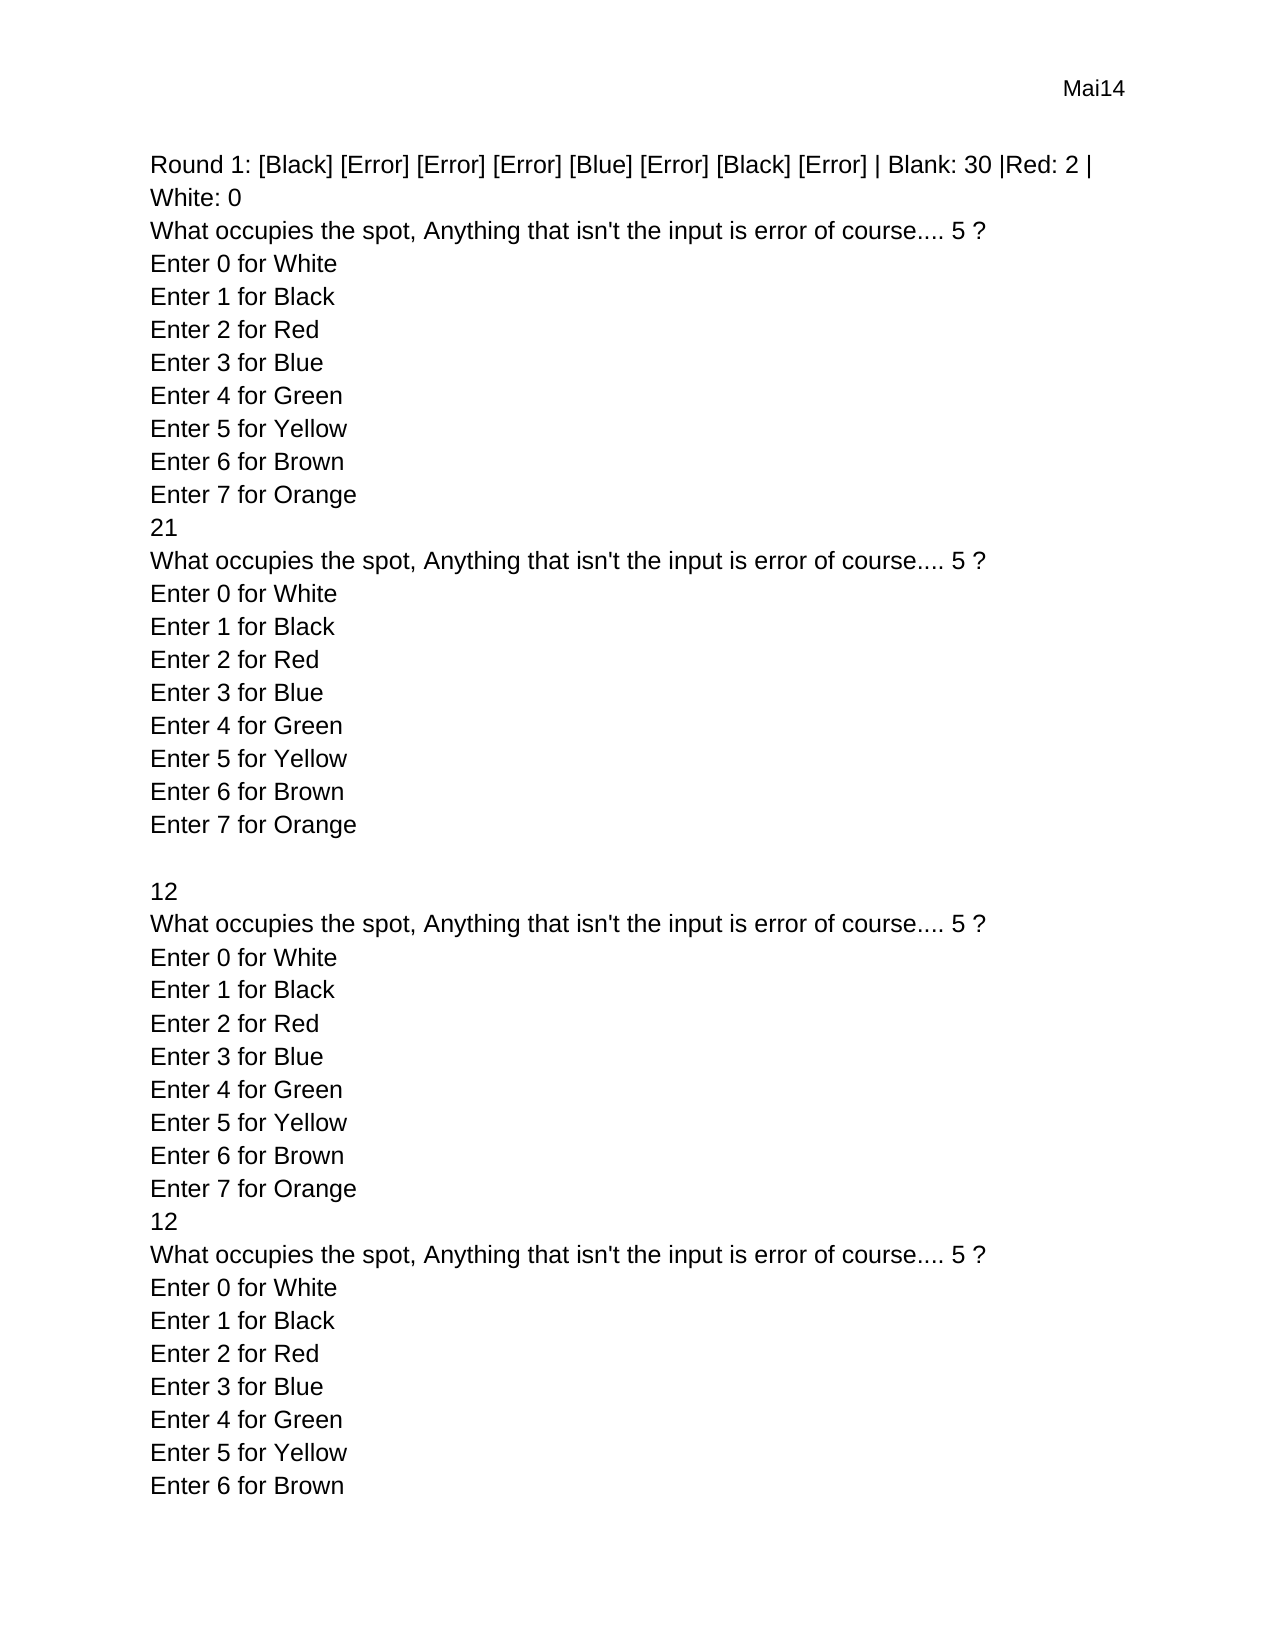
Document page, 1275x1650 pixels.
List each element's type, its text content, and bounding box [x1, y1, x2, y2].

text What occupies the spot, Anything that isn't the input is error of course.... 5 ? [150, 546, 1125, 575]
text Enter 1 for Black [150, 1306, 1125, 1334]
text Enter 6 for Brown [150, 447, 1125, 476]
text Enter 1 for Black [150, 976, 1125, 1004]
text What occupies the spot, Anything that isn't the input is error of course.... 5 ? [150, 216, 1125, 245]
text Enter 0 for White [150, 942, 1125, 971]
text Enter 3 for Blue [150, 1042, 1125, 1070]
text Enter 0 for White [150, 579, 1125, 608]
text 21 [150, 513, 1125, 542]
text Enter 6 for Brown [150, 1471, 1125, 1499]
text What occupies the spot, Anything that isn't the input is error of course.... 5 ? [150, 1240, 1125, 1268]
text Enter 3 for Blue [150, 678, 1125, 707]
text Enter 5 for Yellow [150, 1108, 1125, 1136]
text Enter 5 for Yellow [150, 1438, 1125, 1467]
text Enter 4 for Green [150, 381, 1125, 410]
text Enter 6 for Brown [150, 1141, 1125, 1169]
text Enter 0 for White [150, 1273, 1125, 1301]
text Enter 3 for Blue [150, 348, 1125, 377]
text Enter 0 for White [150, 249, 1125, 278]
text Enter 4 for Green [150, 1405, 1125, 1433]
text Enter 7 for Orange [150, 480, 1125, 509]
text Enter 1 for Black [150, 282, 1125, 311]
text Enter 2 for Red [150, 315, 1125, 344]
text What occupies the spot, Anything that isn't the input is error of course.... 5 ? [150, 909, 1125, 938]
text Enter 6 for Brown [150, 777, 1125, 806]
text Enter 5 for Yellow [150, 414, 1125, 443]
text Round 1: [Black] [Error] [Error] [Error] [Blue] [Error] [Black] [Error] | Blank: 30 |Red: 2 |White: 0 [150, 150, 1125, 212]
text 12 [150, 876, 1125, 905]
text Enter 4 for Green [150, 711, 1125, 740]
text Enter 4 for Green [150, 1074, 1125, 1103]
text Enter 5 for Yellow [150, 744, 1125, 773]
text Enter 7 for Orange [150, 810, 1125, 839]
text Enter 2 for Red [150, 645, 1125, 674]
text 12 [150, 1207, 1125, 1235]
text Enter 2 for Red [150, 1339, 1125, 1367]
text Enter 2 for Red [150, 1008, 1125, 1037]
text Enter 1 for Black [150, 612, 1125, 641]
text Enter 7 for Orange [150, 1174, 1125, 1202]
text Enter 3 for Blue [150, 1372, 1125, 1401]
